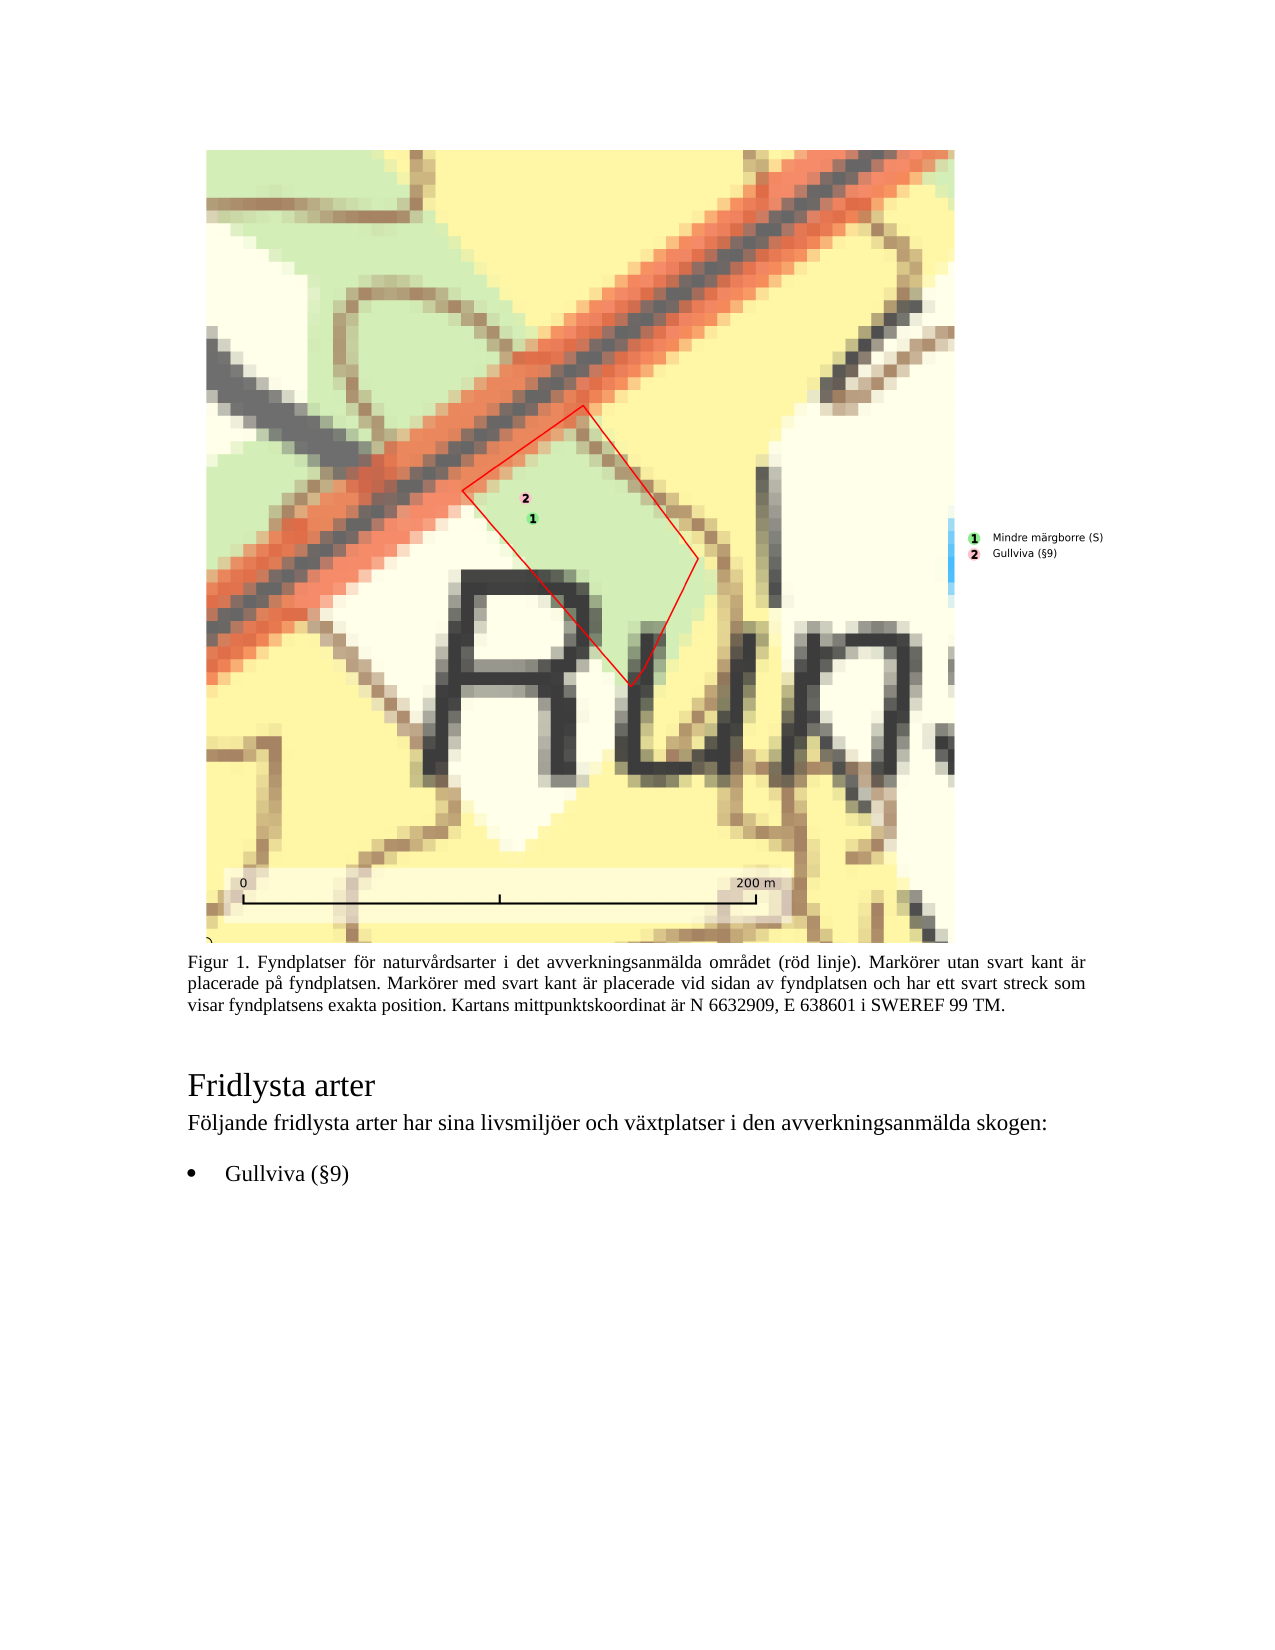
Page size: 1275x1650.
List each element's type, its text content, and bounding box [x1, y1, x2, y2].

picture [206, 150, 1107, 943]
text Följande fridlysta arter har sina livsmiljöer och växtplatser i den avverkningsanmälda skogen: [187, 1109, 1087, 1136]
text Figur 1. Fyndplatser för naturvårdsarter i det avverkningsanmälda området (röd linje). Markörer utan svart kant är placerade på fyndplatsen. Markörer med svart kant är placerade vid sidan av fyndplatsen och har ett svart streck som visar fyndplatsens exakta position. Kartans mittpunktskoordinat är N 6632909, E 638601 i SWEREF 99 TM. [187, 951, 1087, 1015]
subtitle Fridlysta arter [187, 1065, 1087, 1104]
list Gullviva (§9) [187, 1160, 1087, 1187]
